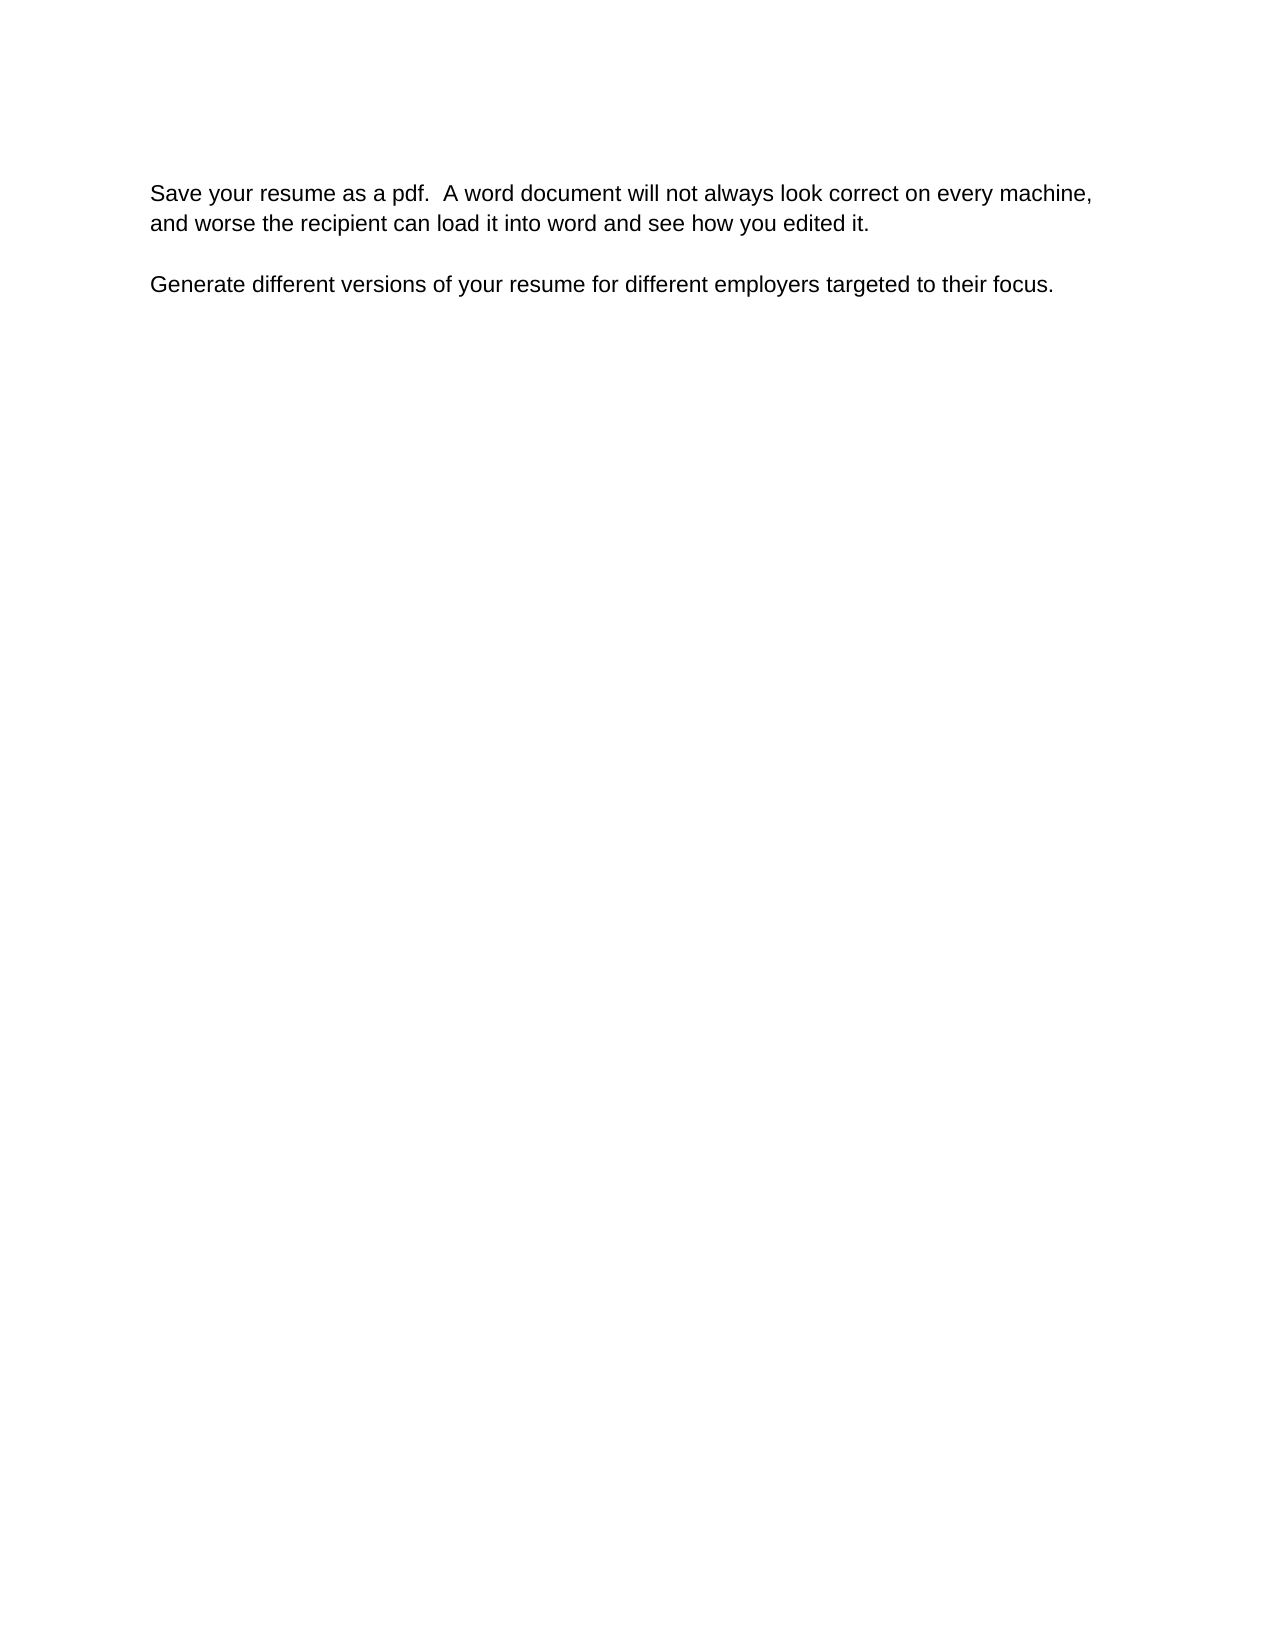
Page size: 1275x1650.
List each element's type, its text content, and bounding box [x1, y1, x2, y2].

text Save your resume as a pdf. A word document will not always look correct on every machine, and worse the recipient can load it into word and see how you edited it. [150, 180, 1125, 237]
text Generate different versions of your resume for different employers targeted to their focus. [150, 271, 1125, 297]
